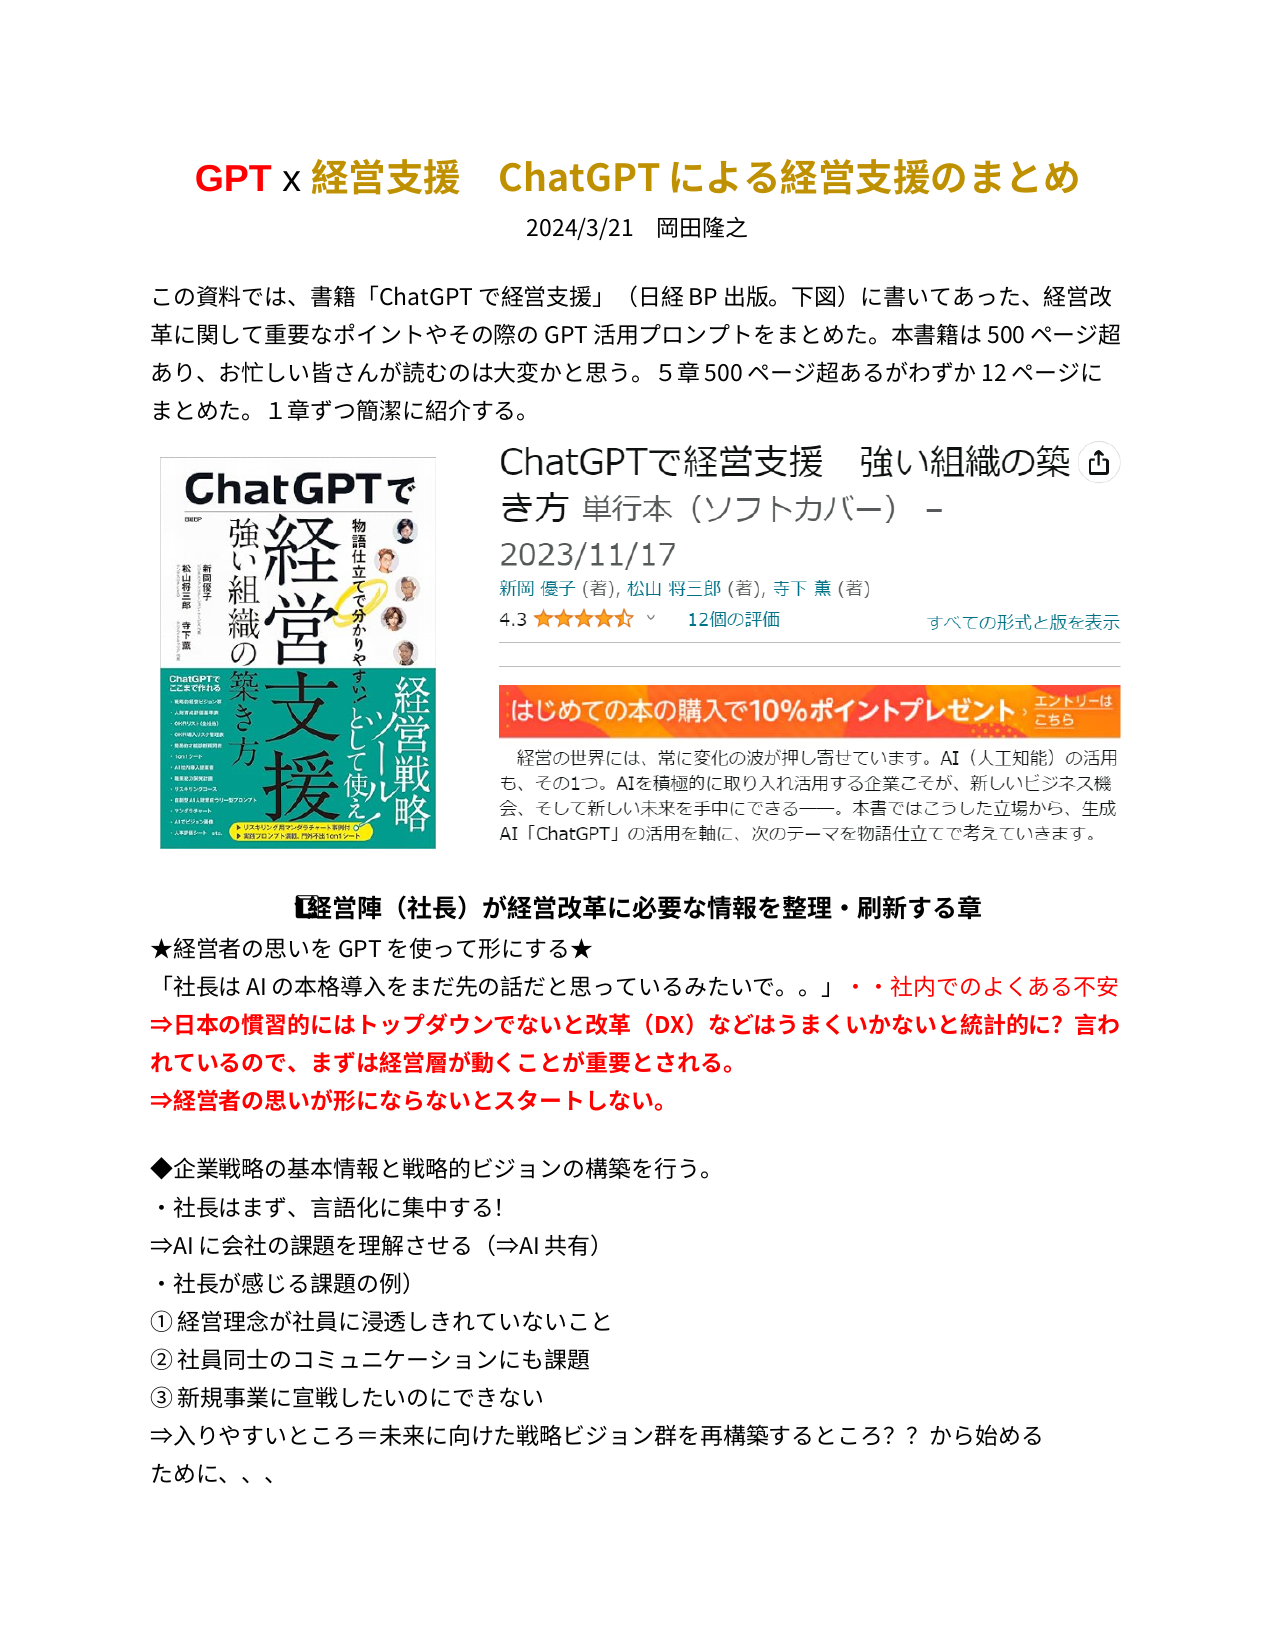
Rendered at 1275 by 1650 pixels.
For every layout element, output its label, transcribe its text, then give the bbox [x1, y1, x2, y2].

text ①経営理念が社員に浸透しきれていないこと [150, 1304, 1125, 1337]
text ために、、、 [150, 1456, 1125, 1489]
text ・社長が感じる課題の例） [150, 1266, 1125, 1299]
text 「社長はAIの本格導入をまだ先の話だと思っているみたいで。。」・・社内でのよくある不安 [150, 969, 1125, 1002]
text ・社長はまず、言語化に集中する！ [150, 1189, 1125, 1223]
text 1⃣経営陣（社長）が経営改革に必要な情報を整理・刷新する章 [150, 889, 1125, 925]
text ★経営者の思いをGPTを使って形にする★ [150, 931, 1125, 964]
text 2024/3/21 岡田隆之 [150, 210, 1125, 243]
picture [150, 429, 1125, 855]
text ⇒経営者の思いが形にならないとスタートしない。 [150, 1083, 1125, 1116]
text ◆企業戦略の基本情報と戦略的ビジョンの構築を行う。 [150, 1151, 1125, 1184]
text この資料では、書籍「ChatGPTで経営支援」（日経BP出版。下図）に書いてあった、経営改革に関して重要なポイントやその際のGPT活用プロンプトをまとめた。本書籍は500ページ超あり、お忙しい皆さんが読むのは大変かと思う。５章500ページ超あるがわずか12ページにまとめた。１章ずつ簡潔に紹介する。 [150, 278, 1125, 429]
text ⇒AIに会社の課題を理解させる（⇒AI共有） [150, 1228, 1125, 1261]
text GPT x 経営支援 ChatGPTによる経営支援のまとめ [150, 148, 1125, 202]
text ②社員同士のコミュニケーションにも課題 [150, 1342, 1125, 1375]
text ③新規事業に宣戦したいのにできない [150, 1380, 1125, 1413]
text ⇒入りやすいところ＝未来に向けた戦略ビジョン群を再構築するところ？？から始める [150, 1418, 1125, 1451]
text ⇒日本の慣習的にはトップダウンでないと改革（DX）などはうまくいかないと統計的に？言われているので、まずは経営層が動くことが重要とされる。 [150, 1007, 1125, 1078]
